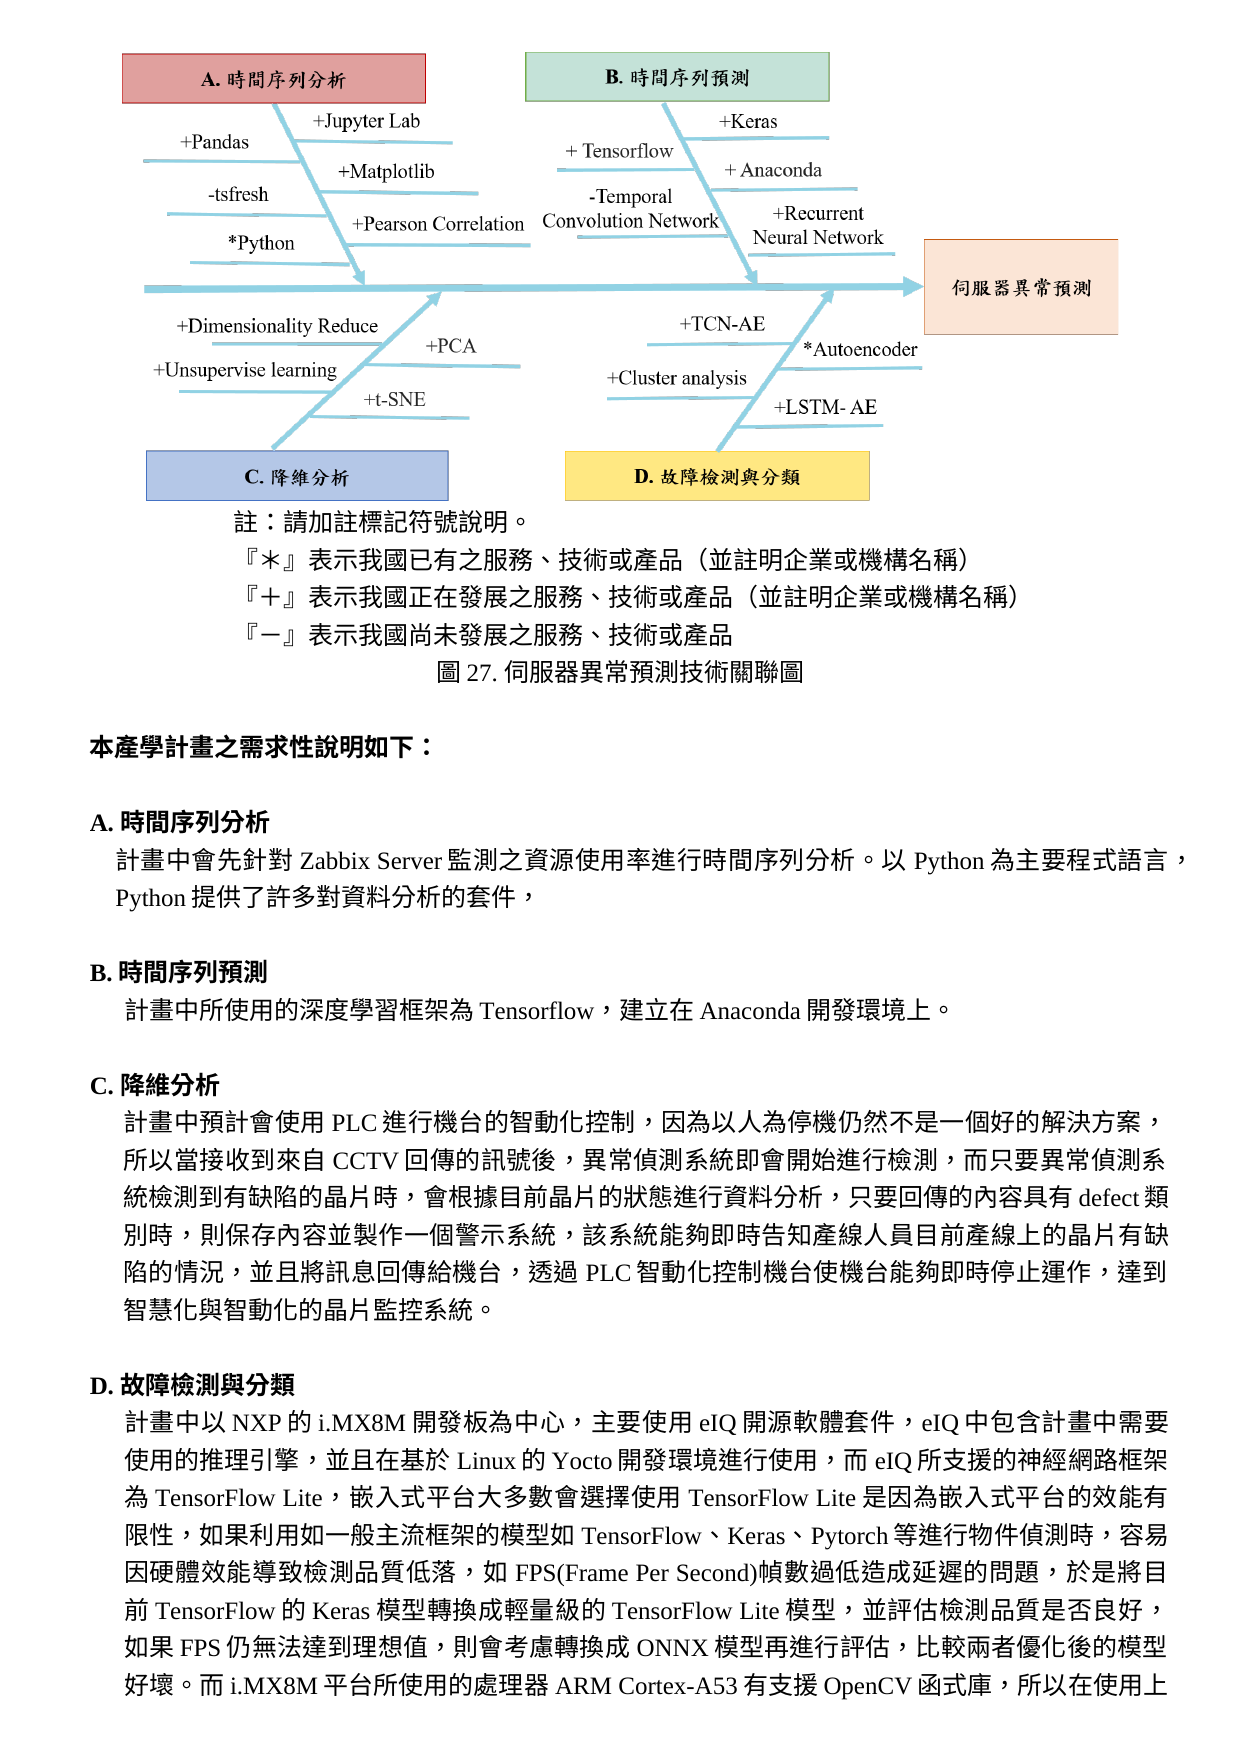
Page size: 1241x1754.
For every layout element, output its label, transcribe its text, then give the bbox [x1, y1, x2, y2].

text A. 時間序列分析 [89, 802, 1169, 839]
text D. 故障檢測與分類 [89, 1364, 1169, 1402]
text 圖27. 伺服器異常預測技術關聯圖 [71, 652, 1169, 689]
text 『＋』表示我國正在發展之服務、技術或產品（並註明企業或機構名稱） [233, 577, 1169, 614]
text 本產學計畫之需求性說明如下： [89, 727, 1169, 764]
text 計畫中預計會使用PLC進行機台的智動化控制，因為以人為停機仍然不是一個好的解決方案，所以當接收到來自CCTV回傳的訊號後，異常偵測系統即會開始進行檢測，而只要異常偵測系統檢測到有缺陷的晶片時，會根據目前晶片的狀態進行資料分析，只要回傳的內容具有defect類別時，則保存內容並製作一個警示系統，該系統能夠即時告知產線人員目前產線上的晶片有缺陷的情況，並且將訊息回傳給機台，透過PLC智動化控制機台使機台能夠即時停止運作，達到智慧化與智動化的晶片監控系統。 [123, 1102, 1169, 1327]
text B. 時間序列預測 [89, 952, 1169, 989]
text 計畫中所使用的深度學習框架為Tensorflow，建立在Anaconda開發環境上。 [124, 989, 1169, 1027]
picture [122, 52, 1119, 501]
text 註：請加註標記符號說明。 [233, 502, 1169, 539]
text 『＊』表示我國已有之服務、技術或產品（並註明企業或機構名稱） [233, 539, 1169, 577]
text 『－』表示我國尚未發展之服務、技術或產品 [233, 614, 1169, 652]
text 計畫中會先針對Zabbix Server監測之資源使用率進行時間序列分析。以Python為主要程式語言，Python提供了許多對資料分析的套件， [115, 839, 1169, 914]
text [124, 1402, 1169, 1702]
text C. 降維分析 [89, 1064, 1169, 1102]
